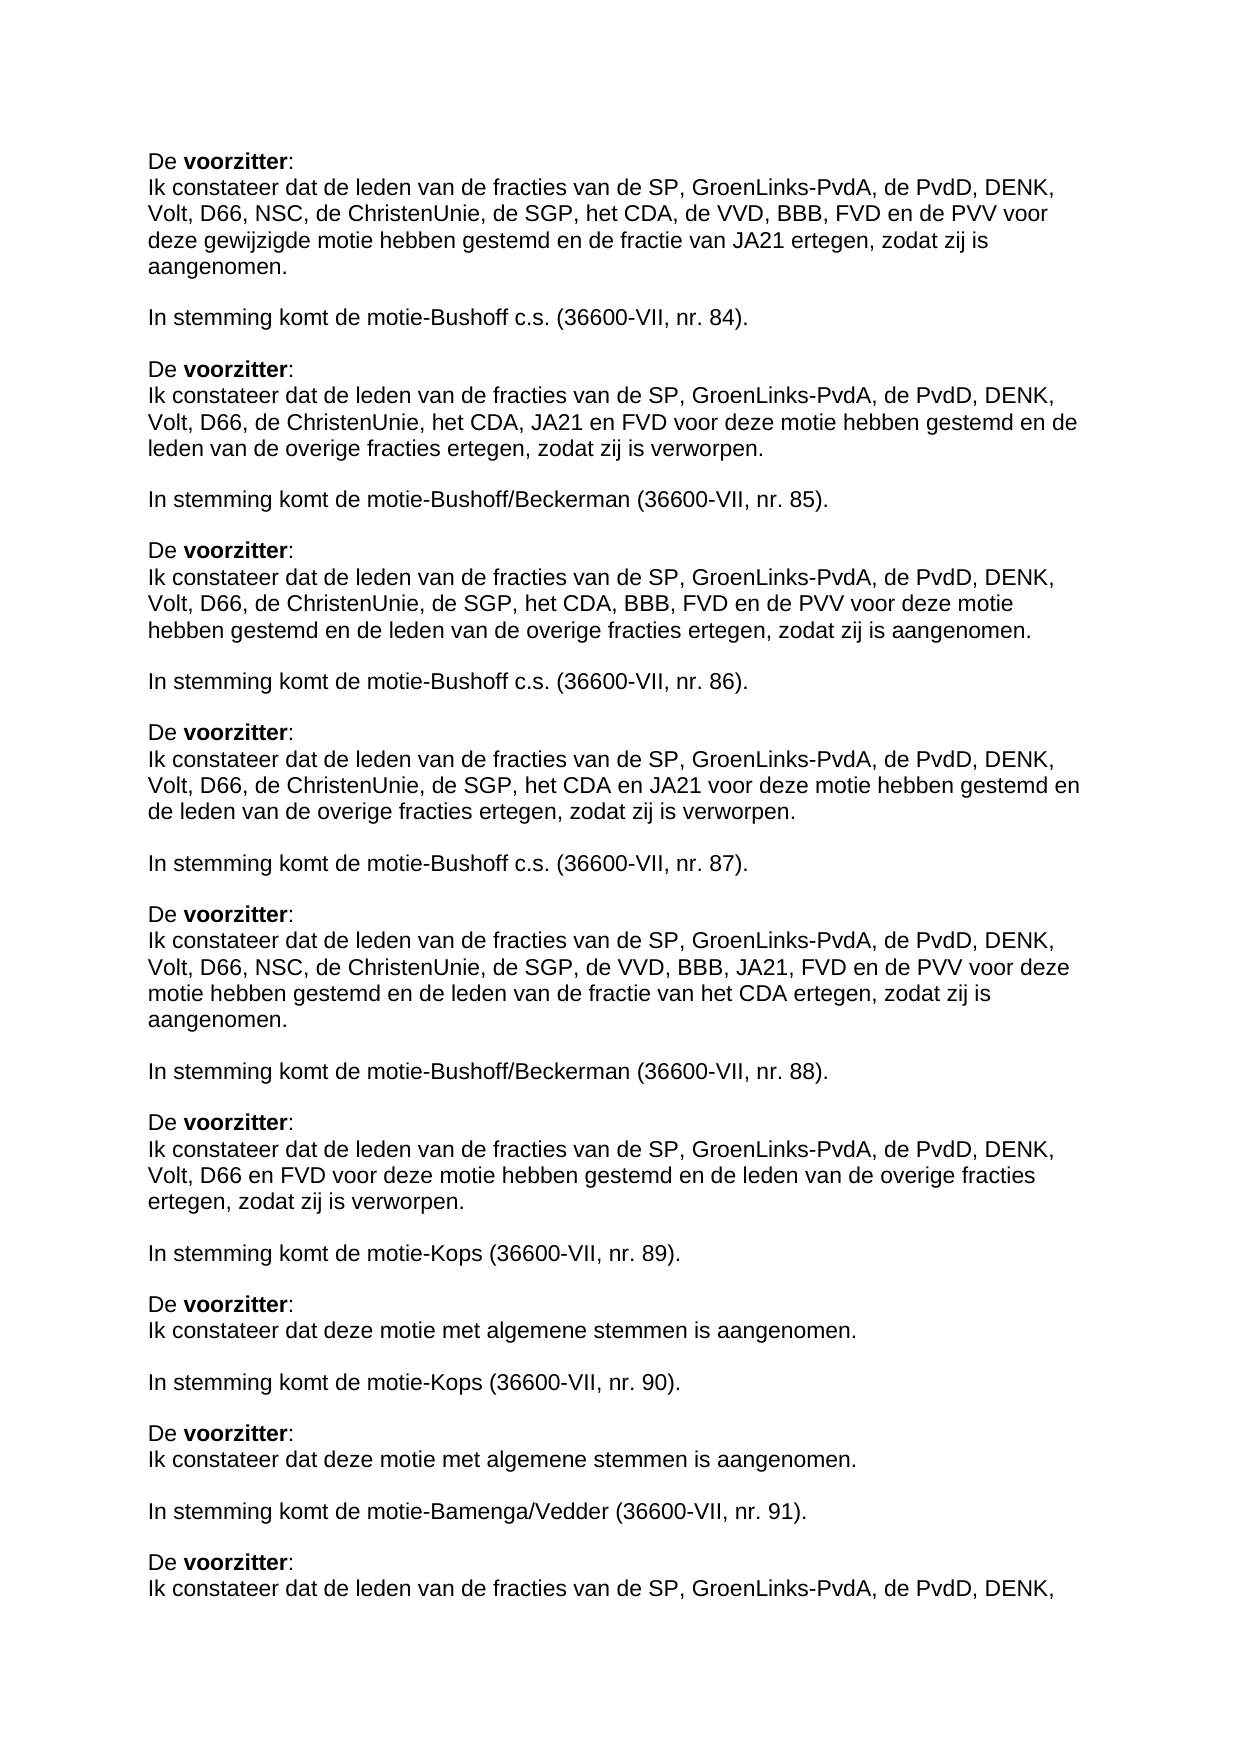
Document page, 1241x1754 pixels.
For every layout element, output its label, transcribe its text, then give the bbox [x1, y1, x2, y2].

text In stemming komt de motie-Bushoff c.s. (36600-VII, nr. 87). [148, 850, 1093, 876]
text De voorzitter: Ik constateer dat deze motie met algemene stemmen is aangenomen. [148, 1420, 1093, 1473]
text In stemming komt de motie-Kops (36600-VII, nr. 90). [148, 1369, 1093, 1395]
text De voorzitter: Ik constateer dat de leden van de fracties van de SP, GroenLinks-PvdA, de PvdD, DENK, Volt, D66 en FVD voor deze motie hebben gestemd en de leden van de overige fracties ertegen, zodat zij is verworpen. [148, 1109, 1093, 1214]
text In stemming komt de motie-Bushoff c.s. (36600-VII, nr. 86). [148, 668, 1093, 694]
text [148, 1549, 1093, 1602]
text In stemming komt de motie-Kops (36600-VII, nr. 89). [148, 1239, 1093, 1266]
text In stemming komt de motie-Bushoff/Beckerman (36600-VII, nr. 88). [148, 1058, 1093, 1084]
text De voorzitter: Ik constateer dat deze motie met algemene stemmen is aangenomen. [148, 1291, 1093, 1344]
text De voorzitter: Ik constateer dat de leden van de fracties van de SP, GroenLinks-PvdA, de PvdD, DENK, Volt, D66, NSC, de ChristenUnie, de SGP, de VVD, BBB, JA21, FVD en de PVV voor deze motie hebben gestemd en de leden van de fractie van het CDA ertegen, zodat zij is aangenomen. [148, 901, 1093, 1033]
text De voorzitter: Ik constateer dat de leden van de fracties van de SP, GroenLinks-PvdA, de PvdD, DENK, Volt, D66, de ChristenUnie, het CDA, JA21 en FVD voor deze motie hebben gestemd en de leden van de overige fracties ertegen, zodat zij is verworpen. [148, 356, 1093, 461]
text De voorzitter: Ik constateer dat de leden van de fracties van de SP, GroenLinks-PvdA, de PvdD, DENK, Volt, D66, de ChristenUnie, de SGP, het CDA en JA21 voor deze motie hebben gestemd en de leden van de overige fracties ertegen, zodat zij is verworpen. [148, 719, 1093, 825]
text In stemming komt de motie-Bushoff c.s. (36600-VII, nr. 84). [148, 304, 1093, 331]
text De voorzitter: Ik constateer dat de leden van de fracties van de SP, GroenLinks-PvdA, de PvdD, DENK, Volt, D66, NSC, de ChristenUnie, de SGP, het CDA, de VVD, BBB, FVD en de PVV voor deze gewijzigde motie hebben gestemd en de fractie van JA21 ertegen, zodat zij is aangenomen. [148, 148, 1093, 279]
text In stemming komt de motie-Bushoff/Beckerman (36600-VII, nr. 85). [148, 486, 1093, 512]
text De voorzitter: Ik constateer dat de leden van de fracties van de SP, GroenLinks-PvdA, de PvdD, DENK, Volt, D66, de ChristenUnie, de SGP, het CDA, BBB, FVD en de PVV voor deze motie hebben gestemd en de leden van de overige fracties ertegen, zodat zij is aangenomen. [148, 537, 1093, 643]
text In stemming komt de motie-Bamenga/Vedder (36600-VII, nr. 91). [148, 1498, 1093, 1524]
